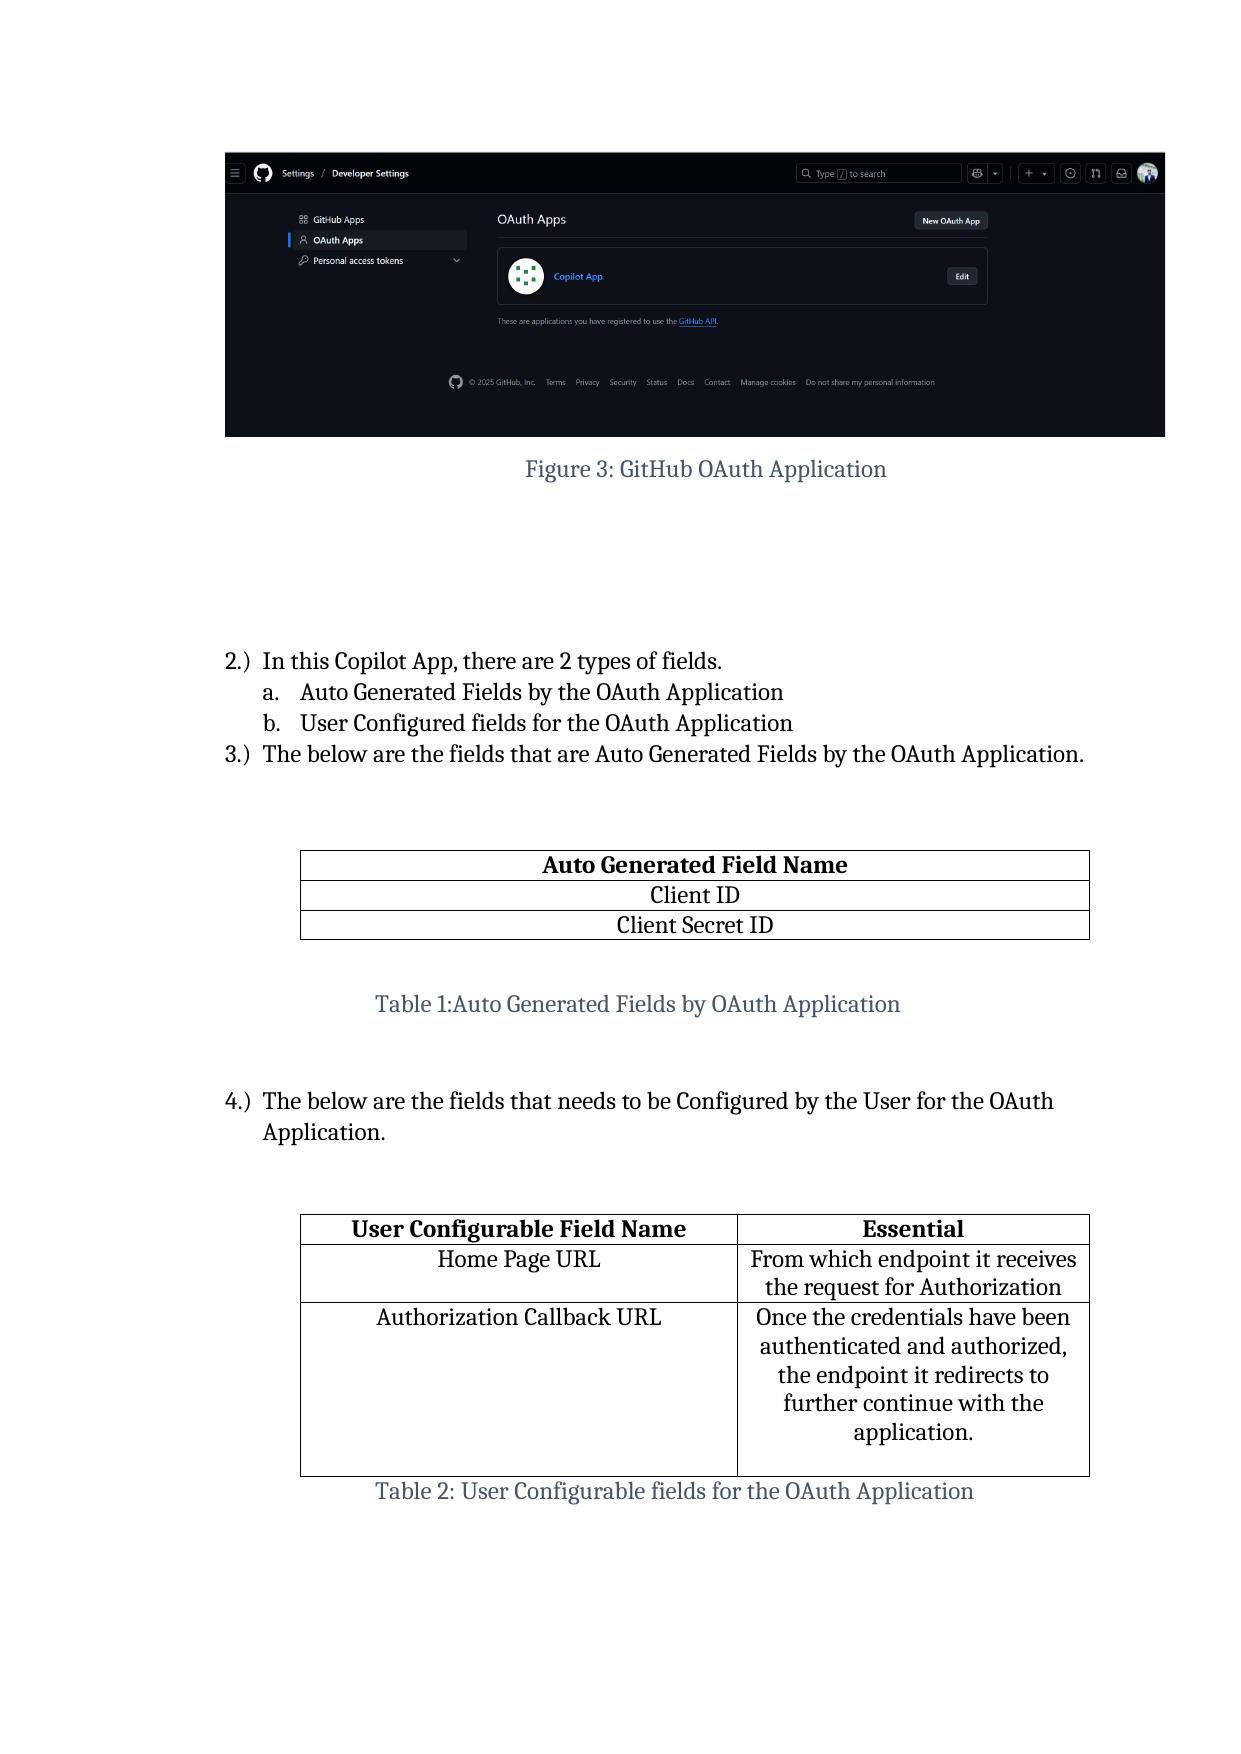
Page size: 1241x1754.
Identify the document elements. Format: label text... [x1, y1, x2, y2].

text Figure 3: GitHub OAuth Application [450, 455, 1090, 484]
table_cell Client ID [301, 881, 1089, 909]
text Table 1:Auto Generated Fields by OAuth Application [300, 990, 1090, 1019]
table_header Essential [738, 1215, 1089, 1243]
list The below are the fields that are Auto Generated Fields by the OAuth Application. [225, 740, 1090, 769]
text Table 2: User Configurable fields for the OAuth Application [300, 1477, 1090, 1505]
table_header User Configurable Field Name [301, 1215, 737, 1243]
table_cell From which endpoint it receives the request for Authorization [738, 1245, 1089, 1302]
list Auto Generated Fields by the OAuth Application [262, 678, 1090, 707]
table_cell Home Page URL [301, 1245, 737, 1302]
list In this Copilot App, there are 2 types of fields. [225, 647, 1090, 676]
table_cell Authorization Callback URL [301, 1303, 737, 1476]
table_cell Once the credentials have been authenticated and authorized, the endpoint it redirects to further continue with the application. [738, 1303, 1089, 1476]
table_header Auto Generated Field Name [301, 851, 1089, 880]
list User Configured fields for the OAuth Application [262, 709, 1090, 738]
table_cell Client Secret ID [301, 911, 1089, 939]
picture [225, 150, 1166, 437]
list The below are the fields that needs to be Configured by the User for the OAuth Application. [225, 1087, 1090, 1147]
